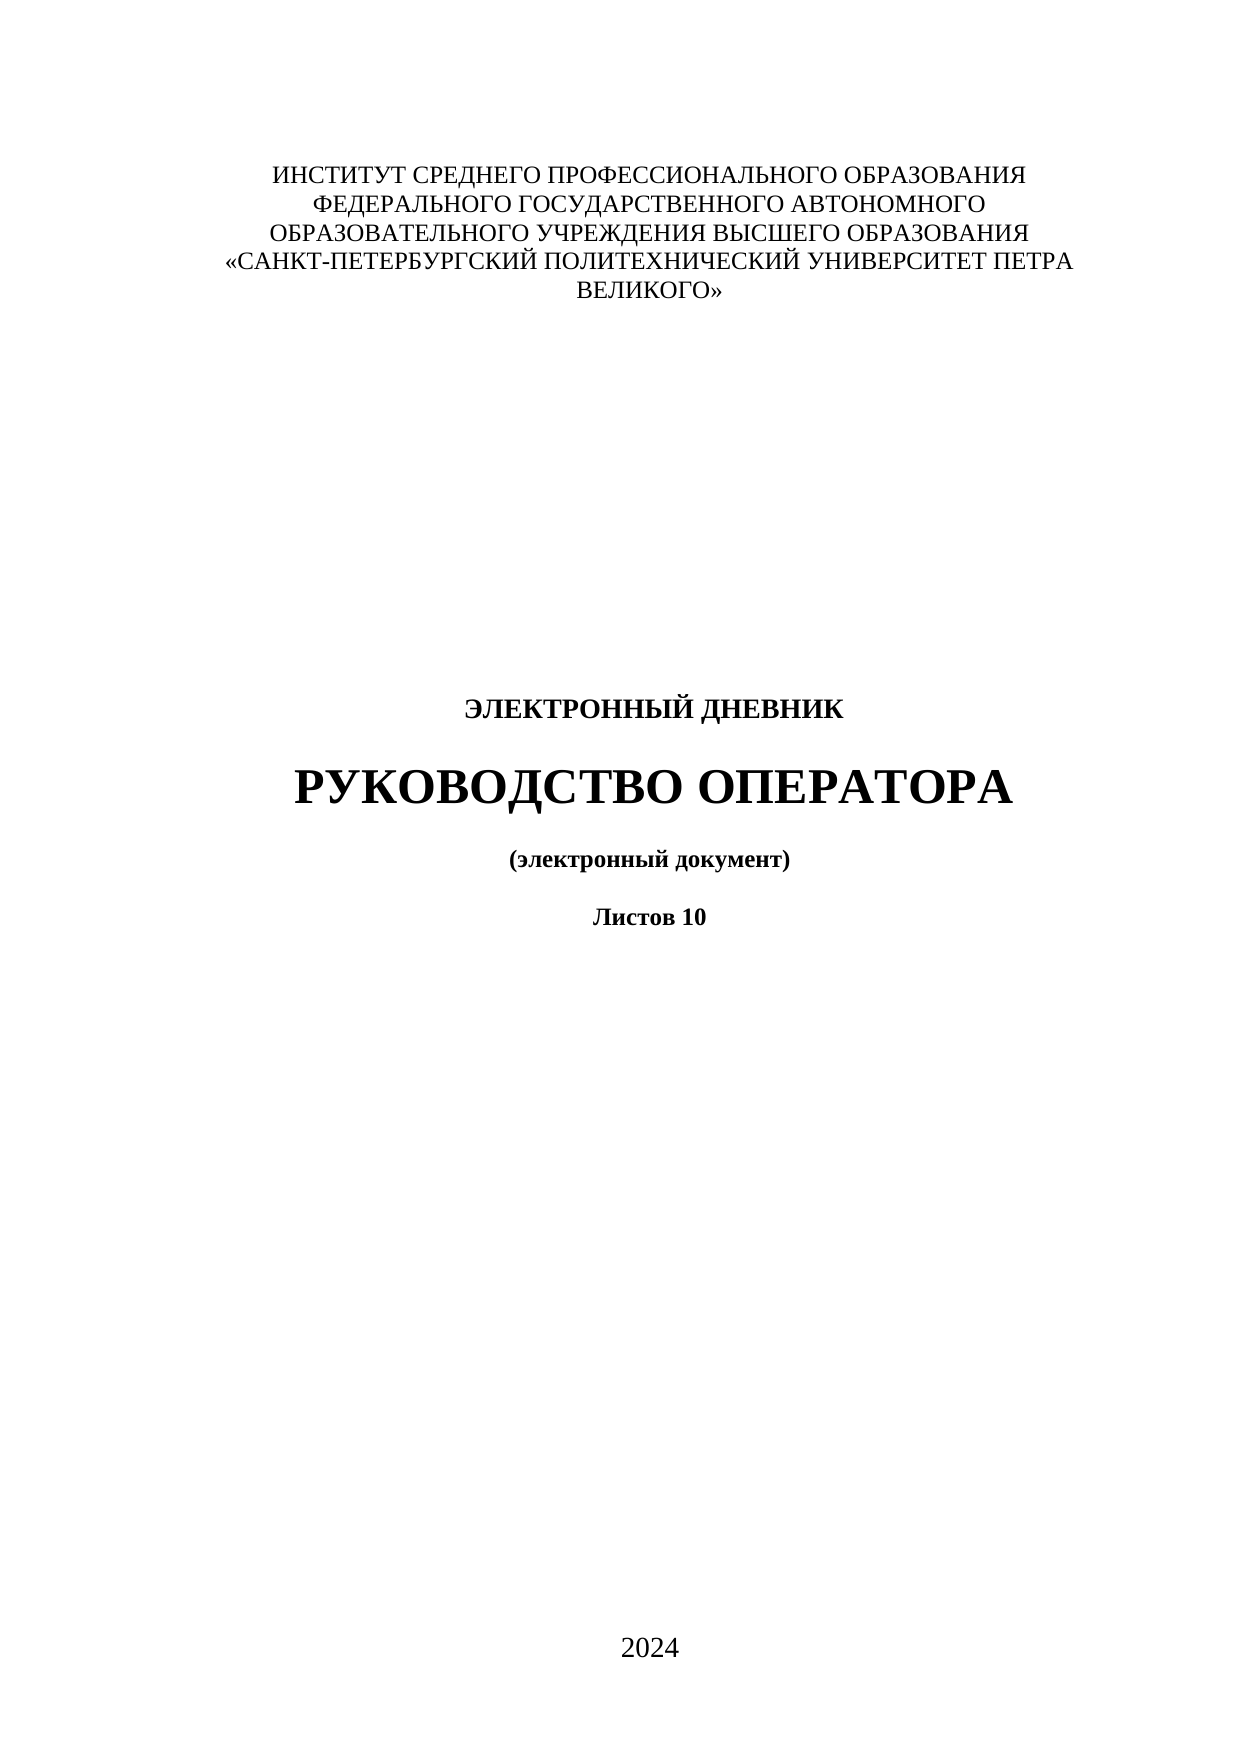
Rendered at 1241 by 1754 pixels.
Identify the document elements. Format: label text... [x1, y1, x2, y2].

text ИНСТИТУТ СРЕДНЕГО ПРОФЕССИОНАЛЬНОГО ОБРАЗОВАНИЯ ФЕДЕРАЛЬНОГО ГОСУДАРСТВЕННОГО АВТОНОМНОГО ОБРАЗОВАТЕЛЬНОГО УЧРЕЖДЕНИЯ ВЫСШЕГО ОБРАЗОВАНИЯ «САНКТ-ПЕТЕРБУРГСКИЙ ПОЛИТЕХНИЧЕСКИЙ УНИВЕРСИТЕТ ПЕТРА ВЕЛИКОГО» [221, 160, 1077, 304]
text 2024 [118, 1631, 1181, 1664]
text Руководство оператора [162, 757, 1145, 814]
text Электронный дневник [162, 692, 1145, 724]
text Листов 10 [118, 902, 1181, 931]
text (электронный документ) [118, 844, 1181, 873]
